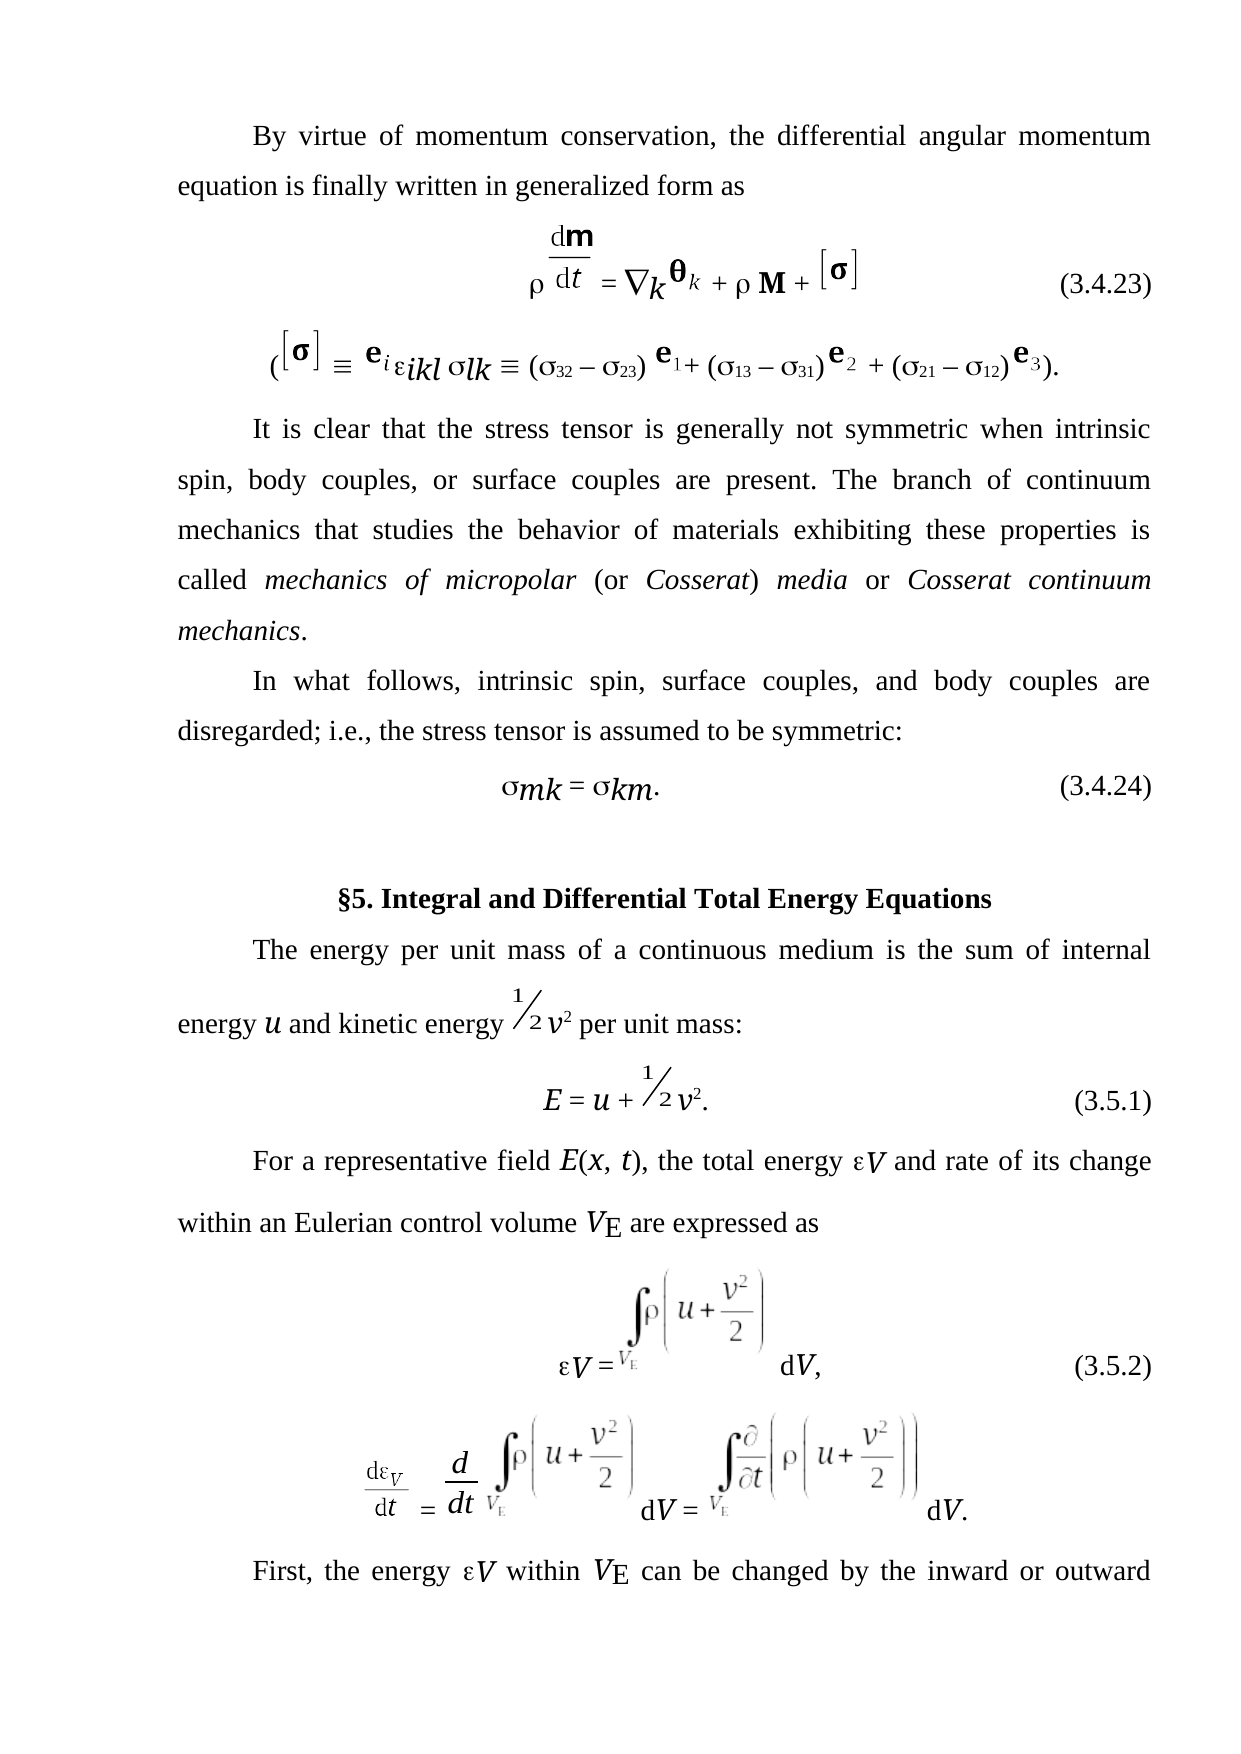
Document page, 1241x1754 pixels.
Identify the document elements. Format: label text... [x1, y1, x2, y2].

text For a representative field E(x, t), the total energy V and rate of its change within an Eulerian control volume VE are expressed as [177, 1139, 1152, 1243]
text The energy per unit mass of a continuous medium is the sum of internal energy u and kinetic energy v2 per unit mass: [177, 932, 1152, 1042]
text mk = km. (3.4.24) [177, 764, 1152, 809]
text It is clear that the stress tensor is generally not symmetric when intrinsic spin, body couples, or surface couples are present. The branch of continuum mechanics that studies the behavior of materials exhibiting these properties is called mechanics of micropolar (or Cosserat) media or Cosserat continuum mechanics. [177, 412, 1152, 646]
text = k + M + (3.4.23) [177, 219, 1152, 308]
text = dV = dV. [177, 1408, 1152, 1529]
text §5. Integral and Differential Total Energy Equations [177, 882, 1152, 915]
text ( ikl lk (32 – 23) + (13 – 31) + (21 – 12)). [177, 330, 1152, 389]
text By virtue of momentum conservation, the differential angular momentum equation is finally written in generalized form as [177, 118, 1152, 202]
text E = u + v2. (3.5.1) [177, 1062, 1152, 1119]
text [177, 1549, 1152, 1591]
text V = dV, (3.5.2) [177, 1264, 1152, 1387]
text In what follows, intrinsic spin, surface couples, and body couples are disregarded; i.e., the stress tensor is assumed to be symmetric: [177, 663, 1152, 747]
